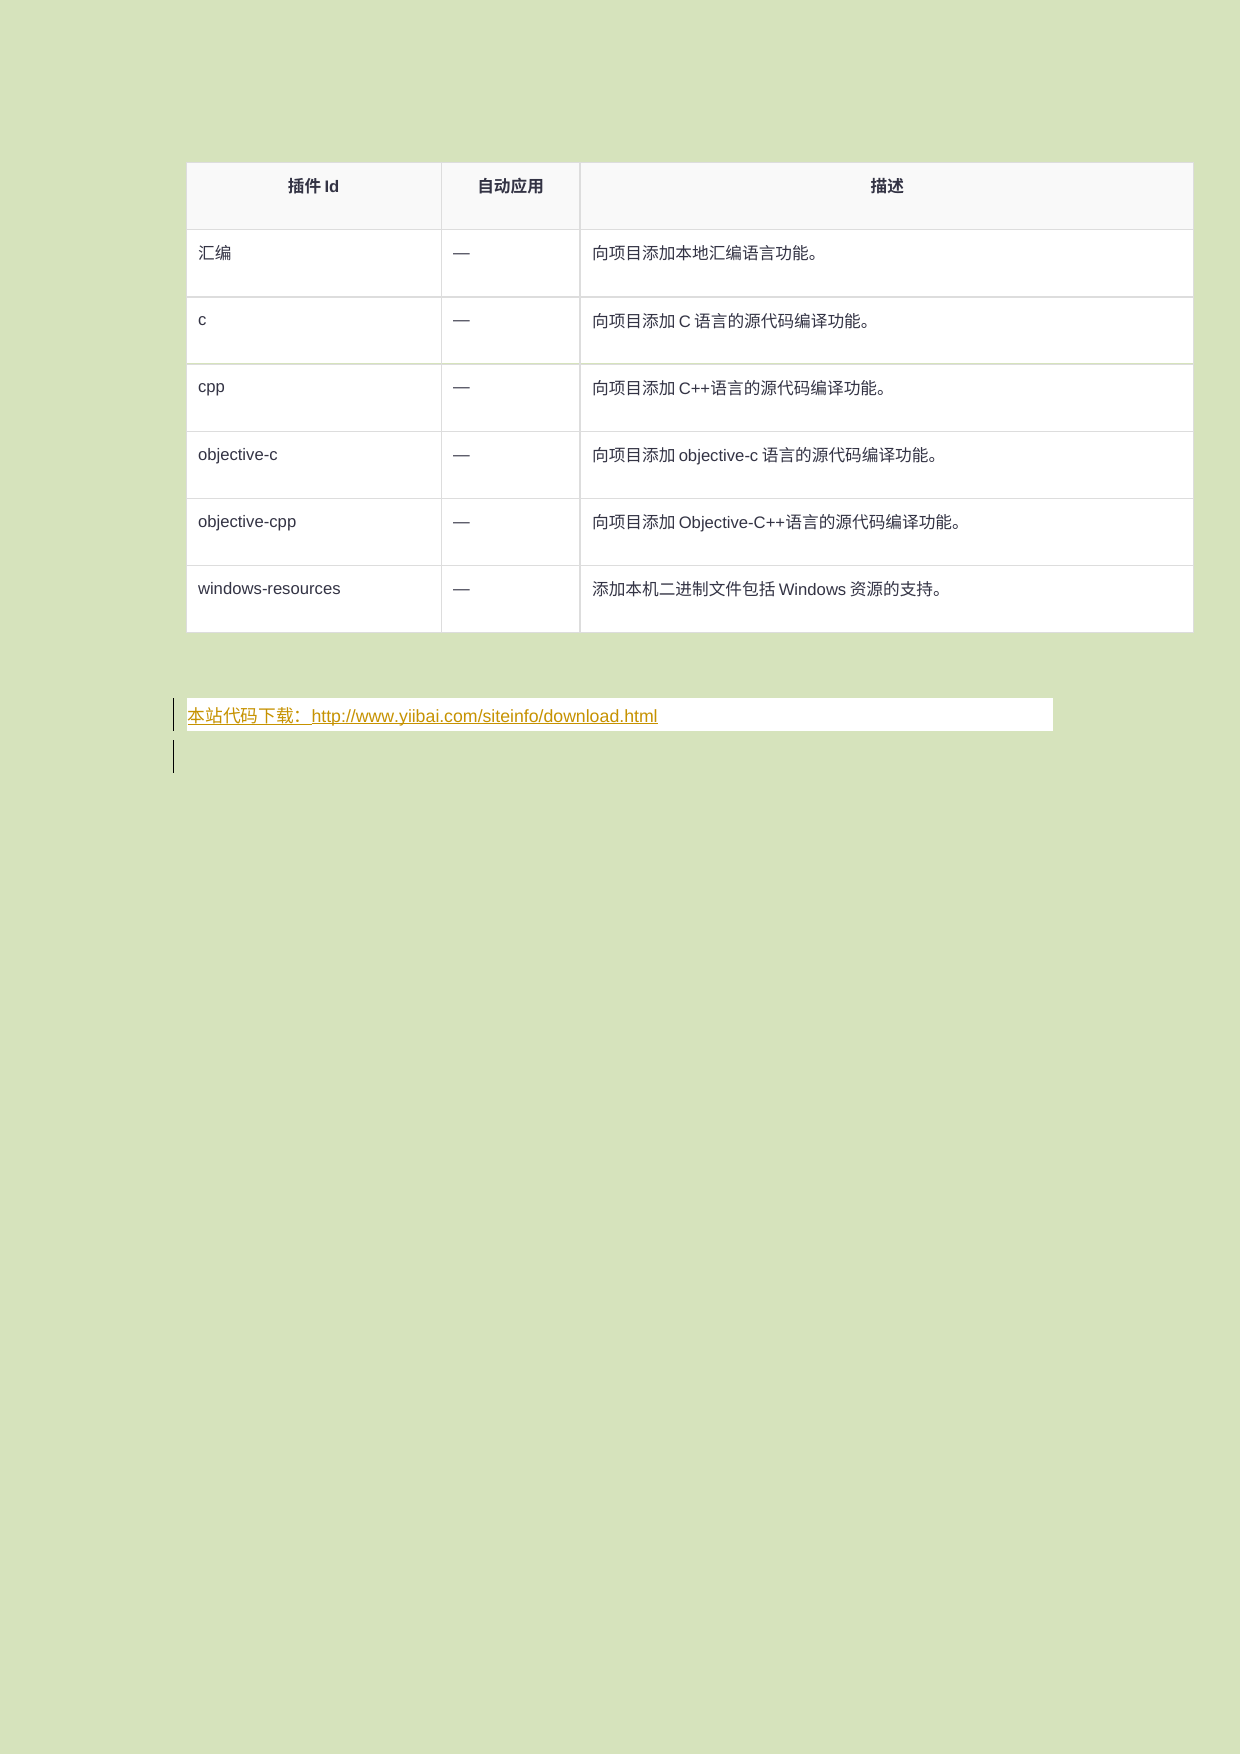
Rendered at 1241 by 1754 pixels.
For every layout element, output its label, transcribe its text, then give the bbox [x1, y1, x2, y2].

table_cell c [187, 298, 441, 363]
table_cell 向项目添加本地汇编语言功能。 [581, 230, 1193, 296]
table_cell — [442, 365, 579, 431]
table_cell — [442, 298, 579, 363]
table_header 插件Id [187, 163, 441, 229]
table_cell — [442, 432, 579, 498]
table_cell objective-c [187, 432, 441, 498]
table_cell — [442, 566, 579, 632]
table_cell 向项目添加C语言的源代码编译功能。 [581, 298, 1193, 363]
table_header 自动应用 [442, 163, 579, 229]
table_cell windows-resources [187, 566, 441, 632]
table_cell 添加本机二进制文件包括Windows资源的支持。 [581, 566, 1193, 632]
table_cell 向项目添加objective-c语言的源代码编译功能。 [581, 432, 1193, 498]
table_header 描述 [581, 163, 1193, 229]
table_cell — [442, 230, 579, 296]
table_cell — [442, 499, 579, 565]
table_cell 汇编 [187, 230, 441, 296]
table_cell objective-cpp [187, 499, 441, 565]
table_cell 向项目添加Objective-C++语言的源代码编译功能。 [581, 499, 1193, 565]
table_cell cpp [187, 365, 441, 431]
table_cell 向项目添加C++语言的源代码编译功能。 [581, 365, 1193, 431]
